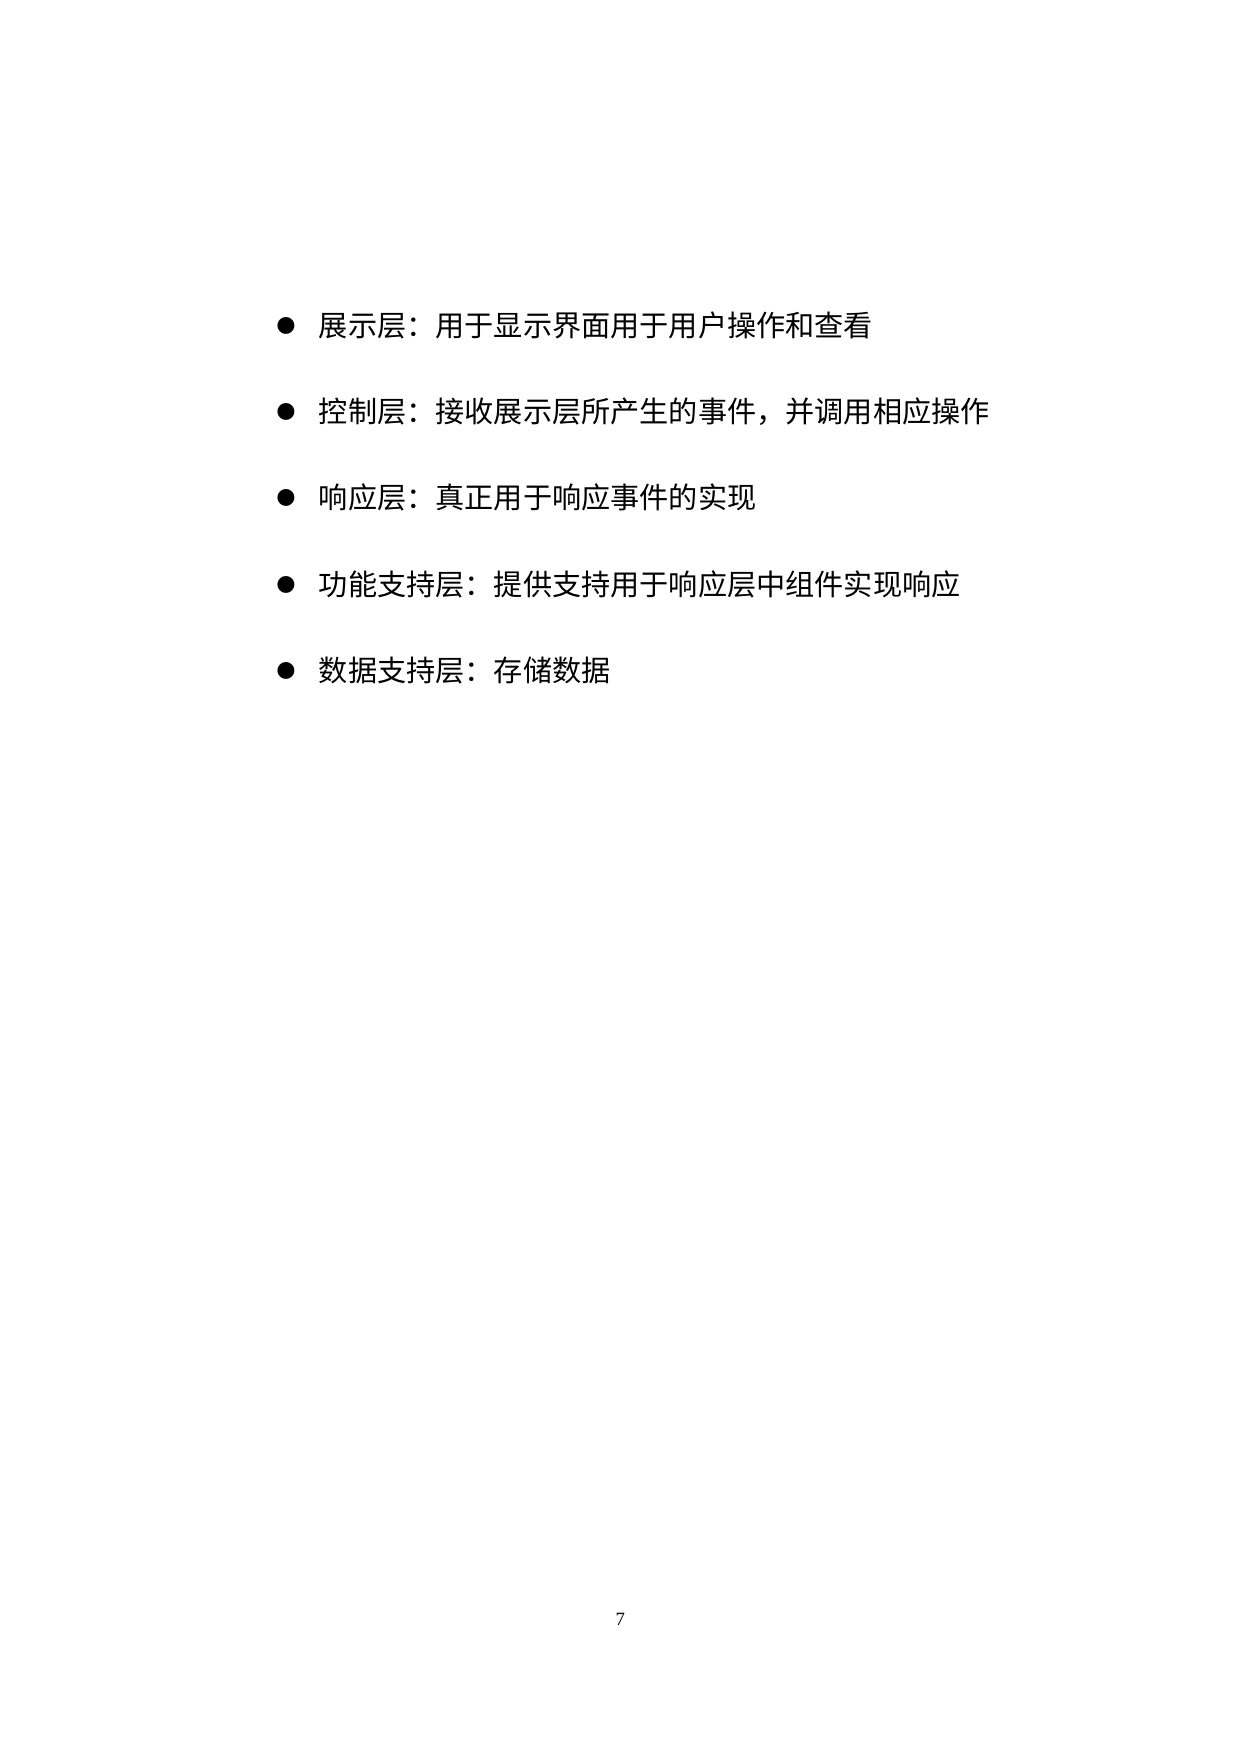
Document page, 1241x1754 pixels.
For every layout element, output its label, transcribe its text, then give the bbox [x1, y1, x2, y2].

list 数据支持层：存储数据 [275, 636, 1053, 701]
list 功能支持层：提供支持用于响应层中组件实现响应 [275, 550, 1053, 615]
list 控制层：接收展示层所产生的事件，并调用相应操作 [275, 377, 1053, 442]
list 响应层：真正用于响应事件的实现 [275, 464, 1053, 529]
list 展示层：用于显示界面用于用户操作和查看 [275, 291, 1053, 356]
